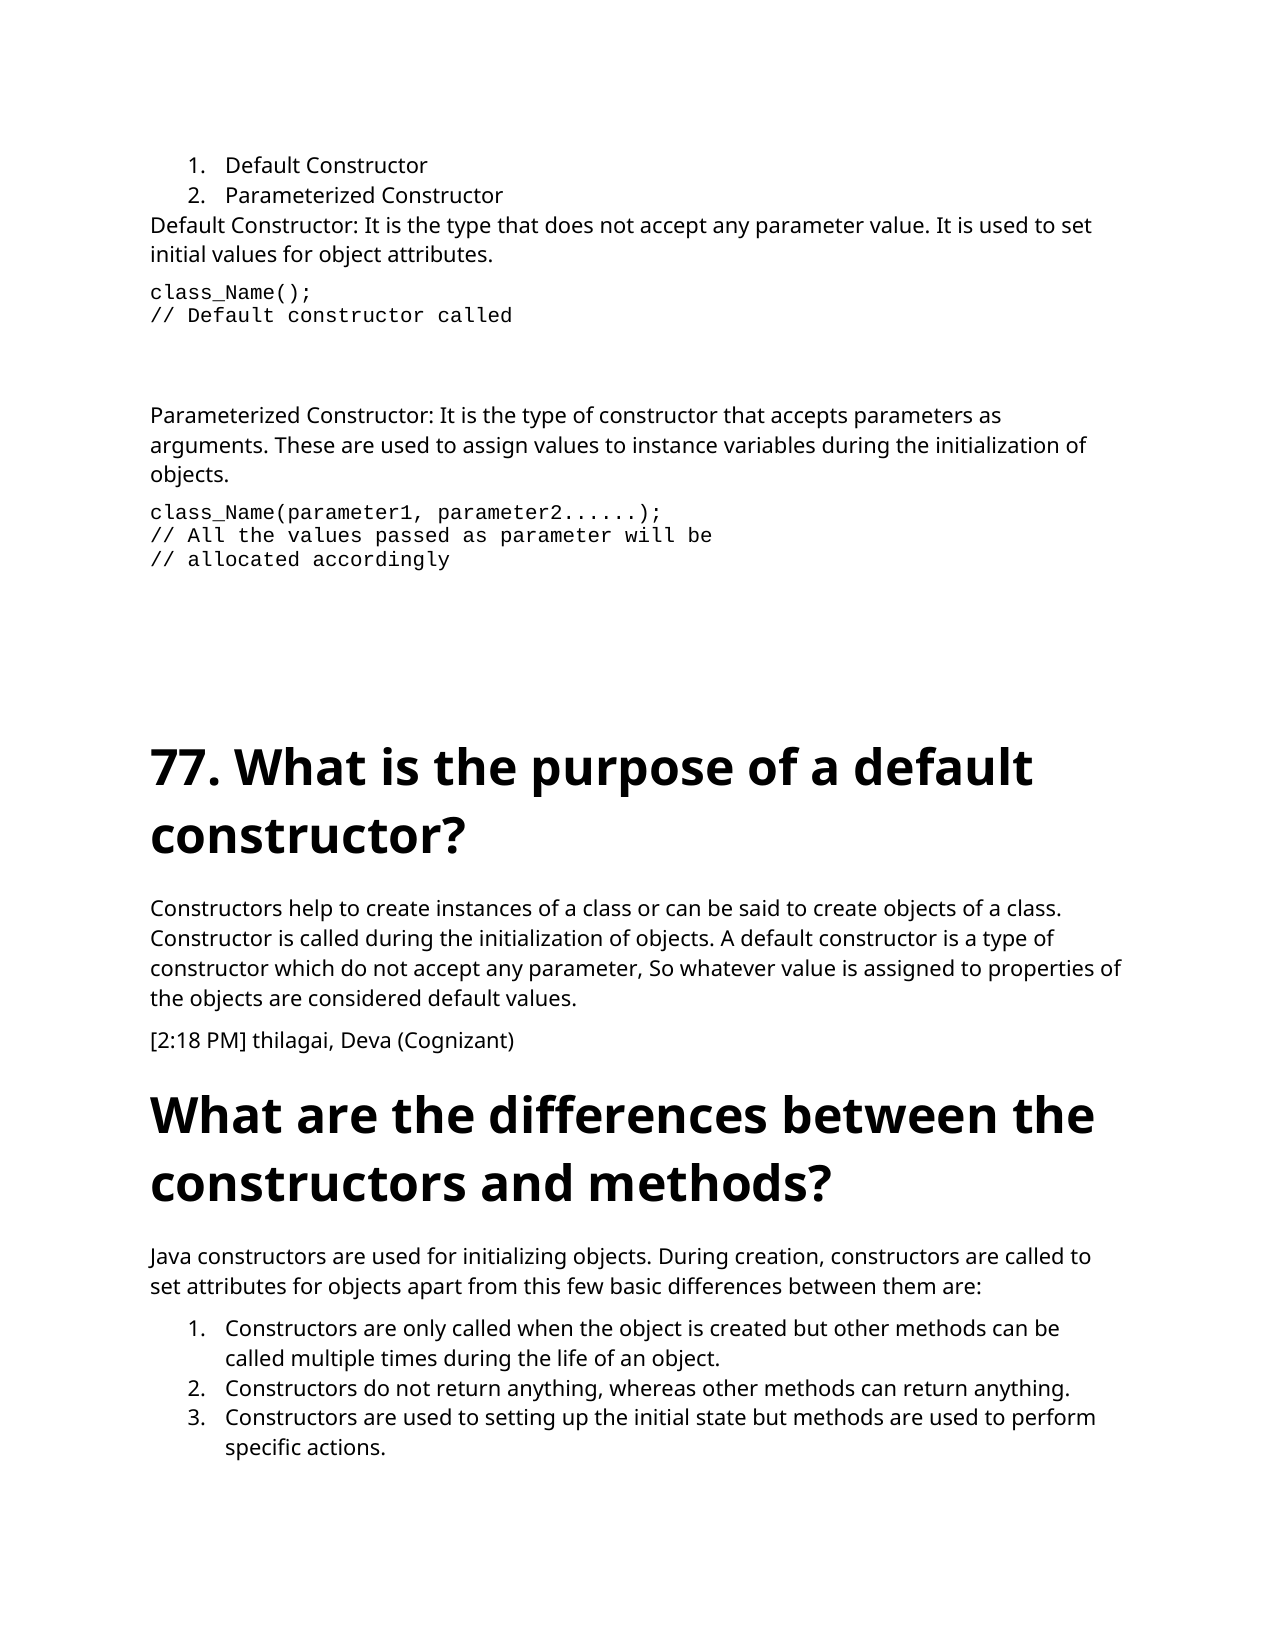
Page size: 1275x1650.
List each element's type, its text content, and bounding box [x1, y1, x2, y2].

text What are the differences between the constructors and methods? [150, 1080, 1125, 1216]
text class_Name(parameter1, parameter2......); // All the values passed as parameter will be // allocated accordingly [150, 502, 1125, 644]
text class_Name(); // Default constructor called [150, 282, 1125, 400]
text Parameterized Constructor: It is the type of constructor that accepts parameters as arguments. These are used to assign values to instance variables during the initialization of objects. [150, 400, 1125, 489]
list Constructors are used to setting up the initial state but methods are used to perform specific actions. [187, 1402, 1125, 1462]
text Constructors help to create instances of a class or can be said to create objects of a class. Constructor is called during the initialization of objects. A default constructor is a type of constructor which do not accept any parameter, So whatever value is assigned to properties of the objects are considered default values. [150, 893, 1125, 1012]
text Java constructors are used for initializing objects. During creation, constructors are called to set attributes for objects apart from this few basic differences between them are: [150, 1241, 1125, 1301]
text Default Constructor: It is the type that does not accept any parameter value. It is used to set initial values for object attributes. [150, 209, 1125, 269]
list Constructors do not return anything, whereas other methods can return anything. [187, 1373, 1125, 1402]
list Default Constructor [187, 150, 1125, 180]
list Constructors are only called when the object is created but other methods can be called multiple times during the life of an object. [187, 1313, 1125, 1373]
list Parameterized Constructor [187, 180, 1125, 209]
text 77. What is the purpose of a default constructor? [150, 732, 1125, 868]
text [2:18 PM] thilagai, Deva (Cognizant) [150, 1025, 1125, 1055]
